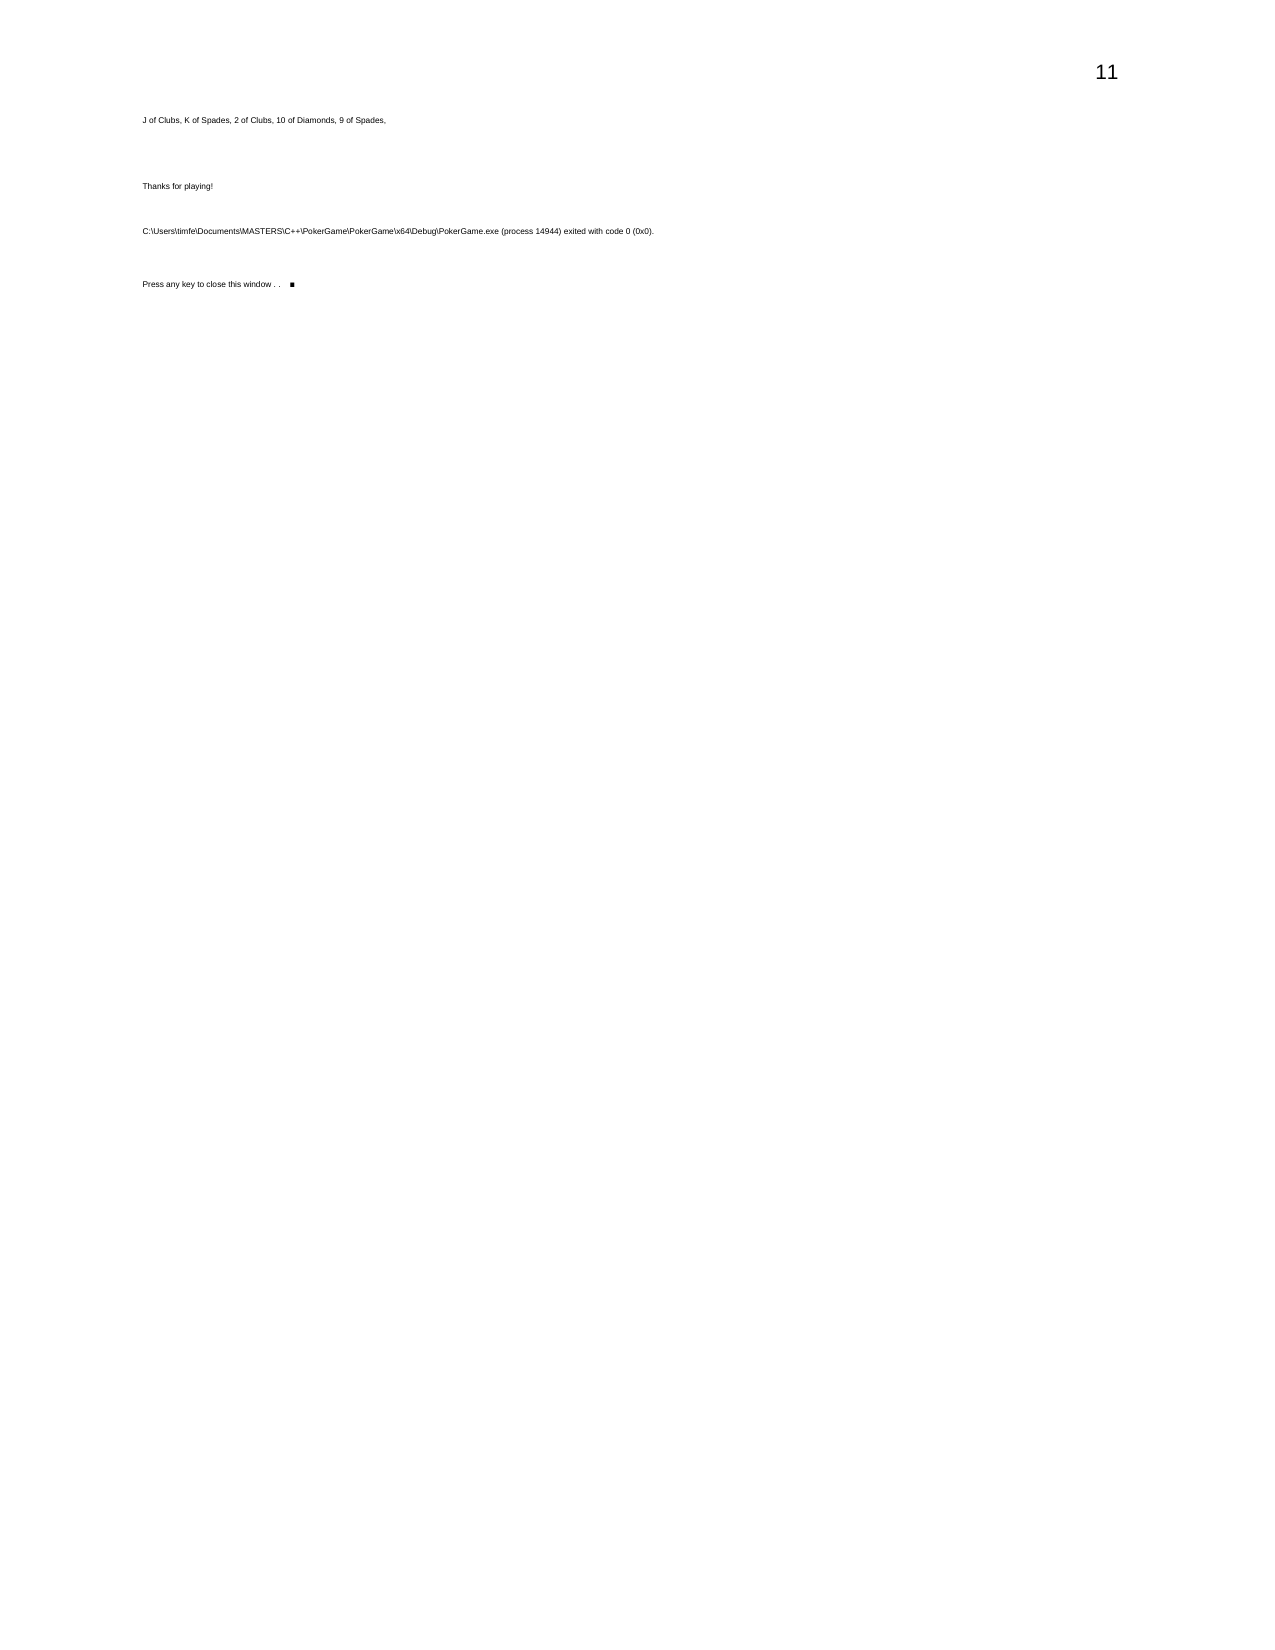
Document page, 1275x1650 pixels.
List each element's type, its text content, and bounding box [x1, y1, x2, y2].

text Press any key to close this window . . . [142, 248, 1117, 296]
